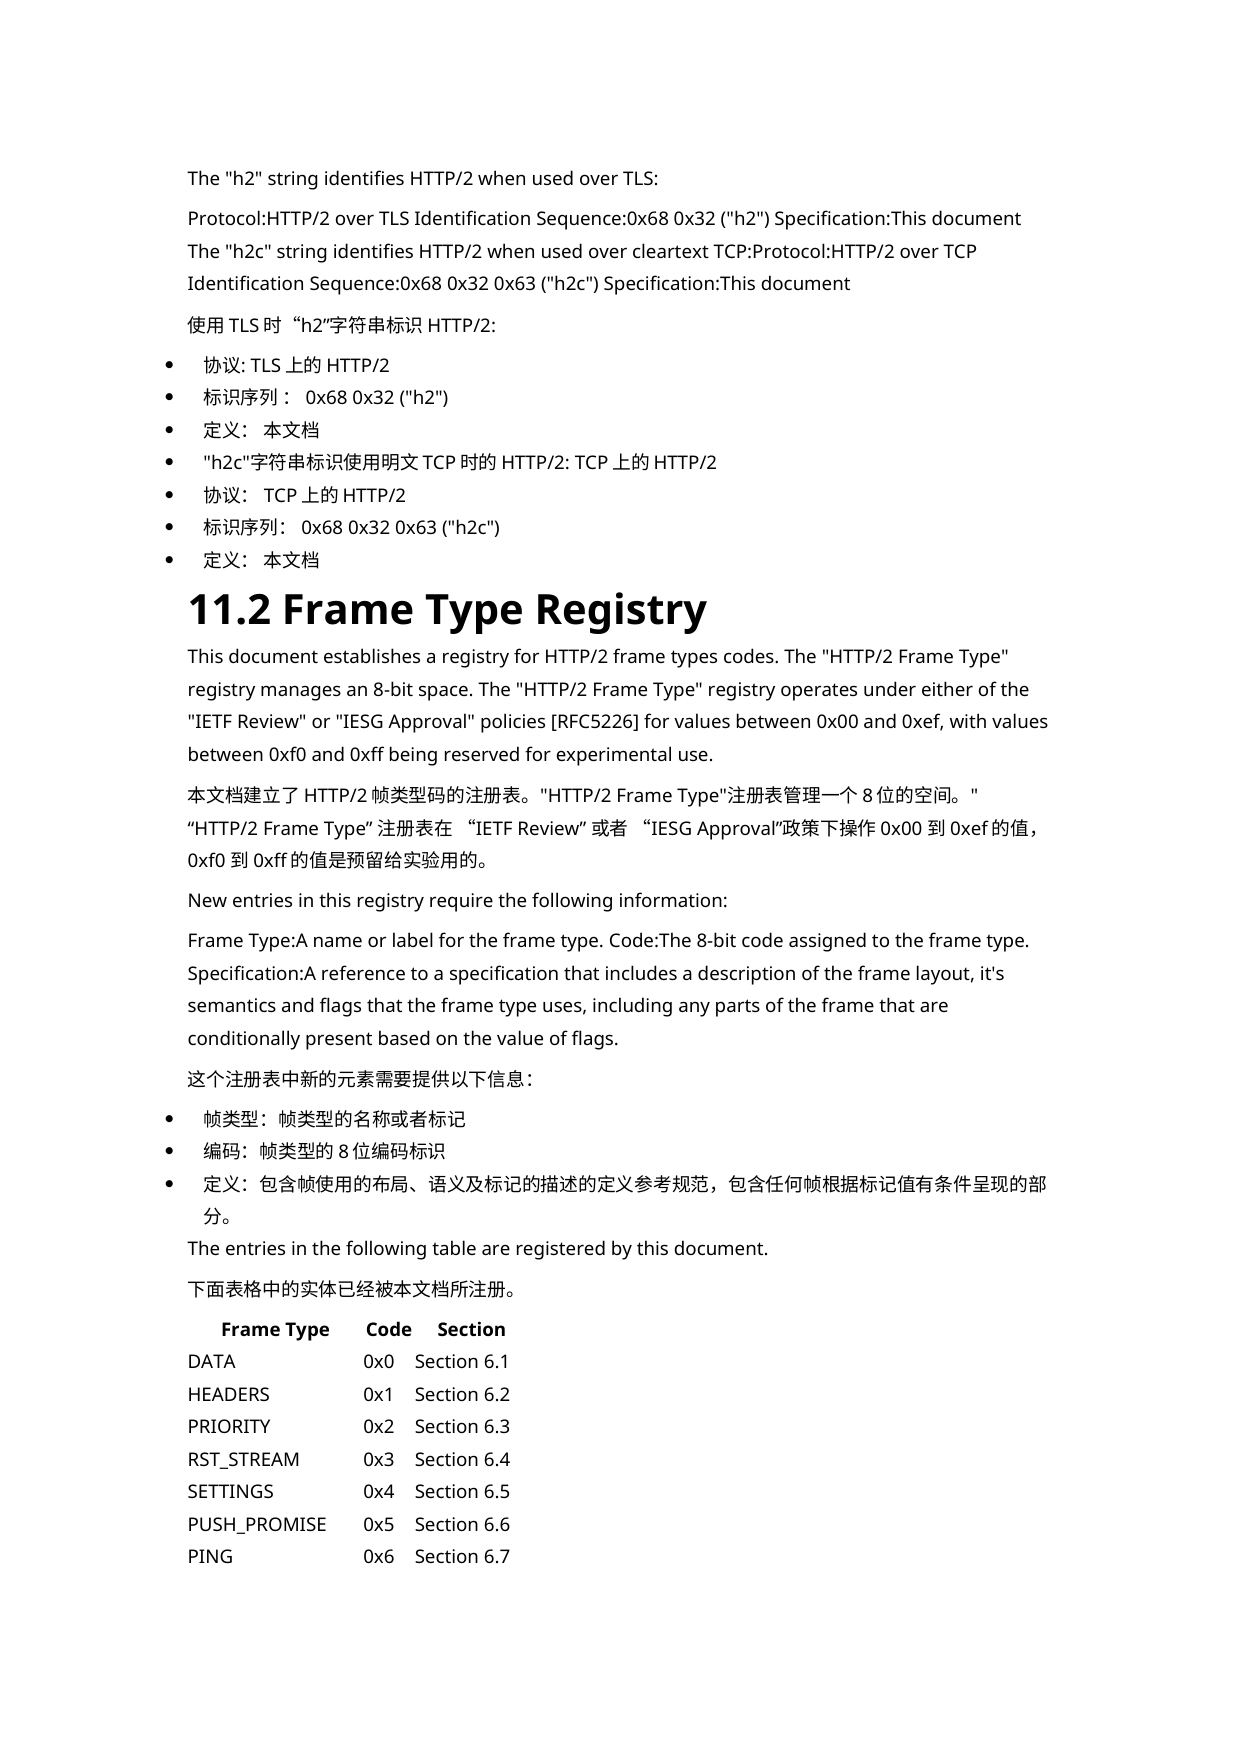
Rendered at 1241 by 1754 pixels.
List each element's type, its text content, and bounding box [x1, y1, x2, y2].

list 编码：帧类型的8位编码标识 [166, 1134, 1053, 1167]
table_cell Section 6.1 [415, 1345, 529, 1378]
table_cell RST_STREAM [188, 1443, 363, 1475]
table_cell 0x2 [363, 1410, 414, 1443]
table_cell 0x6 [363, 1540, 414, 1573]
table_cell 0x0 [363, 1345, 414, 1378]
table_cell Section 6.2 [415, 1378, 529, 1410]
text Frame Type:A name or label for the frame type. Code:The 8-bit code assigned to the frame type. Specification:A reference to a specification that includes a description of the frame layout, it's semantics and flags that the frame type uses, including any parts of the frame that are conditionally present based on the value of flags. [187, 924, 1053, 1054]
list "h2c"字符串标识使用明文TCP时的HTTP/2: TCP上的HTTP/2 [166, 445, 1053, 478]
table_cell 0x1 [363, 1378, 414, 1410]
list 定义： 本文档 [166, 543, 1053, 575]
table_header Frame Type [188, 1313, 363, 1345]
list 定义： 本文档 [166, 413, 1053, 445]
table_cell PUSH_PROMISE [188, 1508, 363, 1540]
list 标识序列 ： 0x68 0x32 ("h2") [166, 380, 1053, 413]
table_cell PRIORITY [188, 1410, 363, 1443]
text 下面表格中的实体已经被本文档所注册。 [187, 1272, 1053, 1305]
table_cell HEADERS [188, 1378, 363, 1410]
text 本文档建立了HTTP/2帧类型码的注册表。"HTTP/2 Frame Type"注册表管理一个8位的空间。" “HTTP/2 Frame Type” 注册表在 “IETF Review” 或者 “IESG Approval”政策下操作0x00 到 0xef的值， 0xf0 到 0xff的值是预留给实验用的。 [187, 778, 1053, 876]
text The "h2" string identifies HTTP/2 when used over TLS: [187, 162, 1053, 194]
table_cell Section 6.5 [415, 1475, 529, 1508]
list 协议: TLS上的HTTP/2 [166, 348, 1053, 380]
table_cell Section 6.3 [415, 1410, 529, 1443]
text 使用TLS时“h2”字符串标识HTTP/2: [187, 308, 1053, 340]
table_cell SETTINGS [188, 1475, 363, 1508]
table_cell 0x3 [363, 1443, 414, 1475]
table_cell 0x4 [363, 1475, 414, 1508]
table_cell DATA [188, 1345, 363, 1378]
table_cell Section 6.7 [415, 1540, 529, 1573]
text The entries in the following table are registered by this document. [187, 1232, 1053, 1264]
table_cell PING [188, 1540, 363, 1573]
text Protocol:HTTP/2 over TLS Identification Sequence:0x68 0x32 ("h2") Specification:This document The "h2c" string identifies HTTP/2 when used over cleartext TCP:Protocol:HTTP/2 over TCP Identification Sequence:0x68 0x32 0x63 ("h2c") Specification:This document [187, 202, 1053, 300]
text 11.2 Frame Type Registry [187, 575, 1053, 640]
text New entries in this registry require the following information: [187, 883, 1053, 916]
list 定义：包含帧使用的布局、语义及标记的描述的定义参考规范，包含任何帧根据标记值有条件呈现的部分。 [166, 1167, 1053, 1232]
table_header Section [415, 1313, 529, 1345]
table_header Code [363, 1313, 414, 1345]
list 帧类型：帧类型的名称或者标记 [166, 1102, 1053, 1134]
table_cell Section 6.6 [415, 1508, 529, 1540]
list 标识序列： 0x68 0x32 0x63 ("h2c") [166, 510, 1053, 543]
table_cell Section 6.4 [415, 1443, 529, 1475]
text 这个注册表中新的元素需要提供以下信息： [187, 1062, 1053, 1094]
list 协议： TCP上的HTTP/2 [166, 478, 1053, 510]
text This document establishes a registry for HTTP/2 frame types codes. The "HTTP/2 Frame Type" registry manages an 8-bit space. The "HTTP/2 Frame Type" registry operates under either of the "IETF Review" or "IESG Approval" policies [RFC5226] for values between 0x00 and 0xef, with values between 0xf0 and 0xff being reserved for experimental use. [187, 640, 1053, 770]
table_cell 0x5 [363, 1508, 414, 1540]
